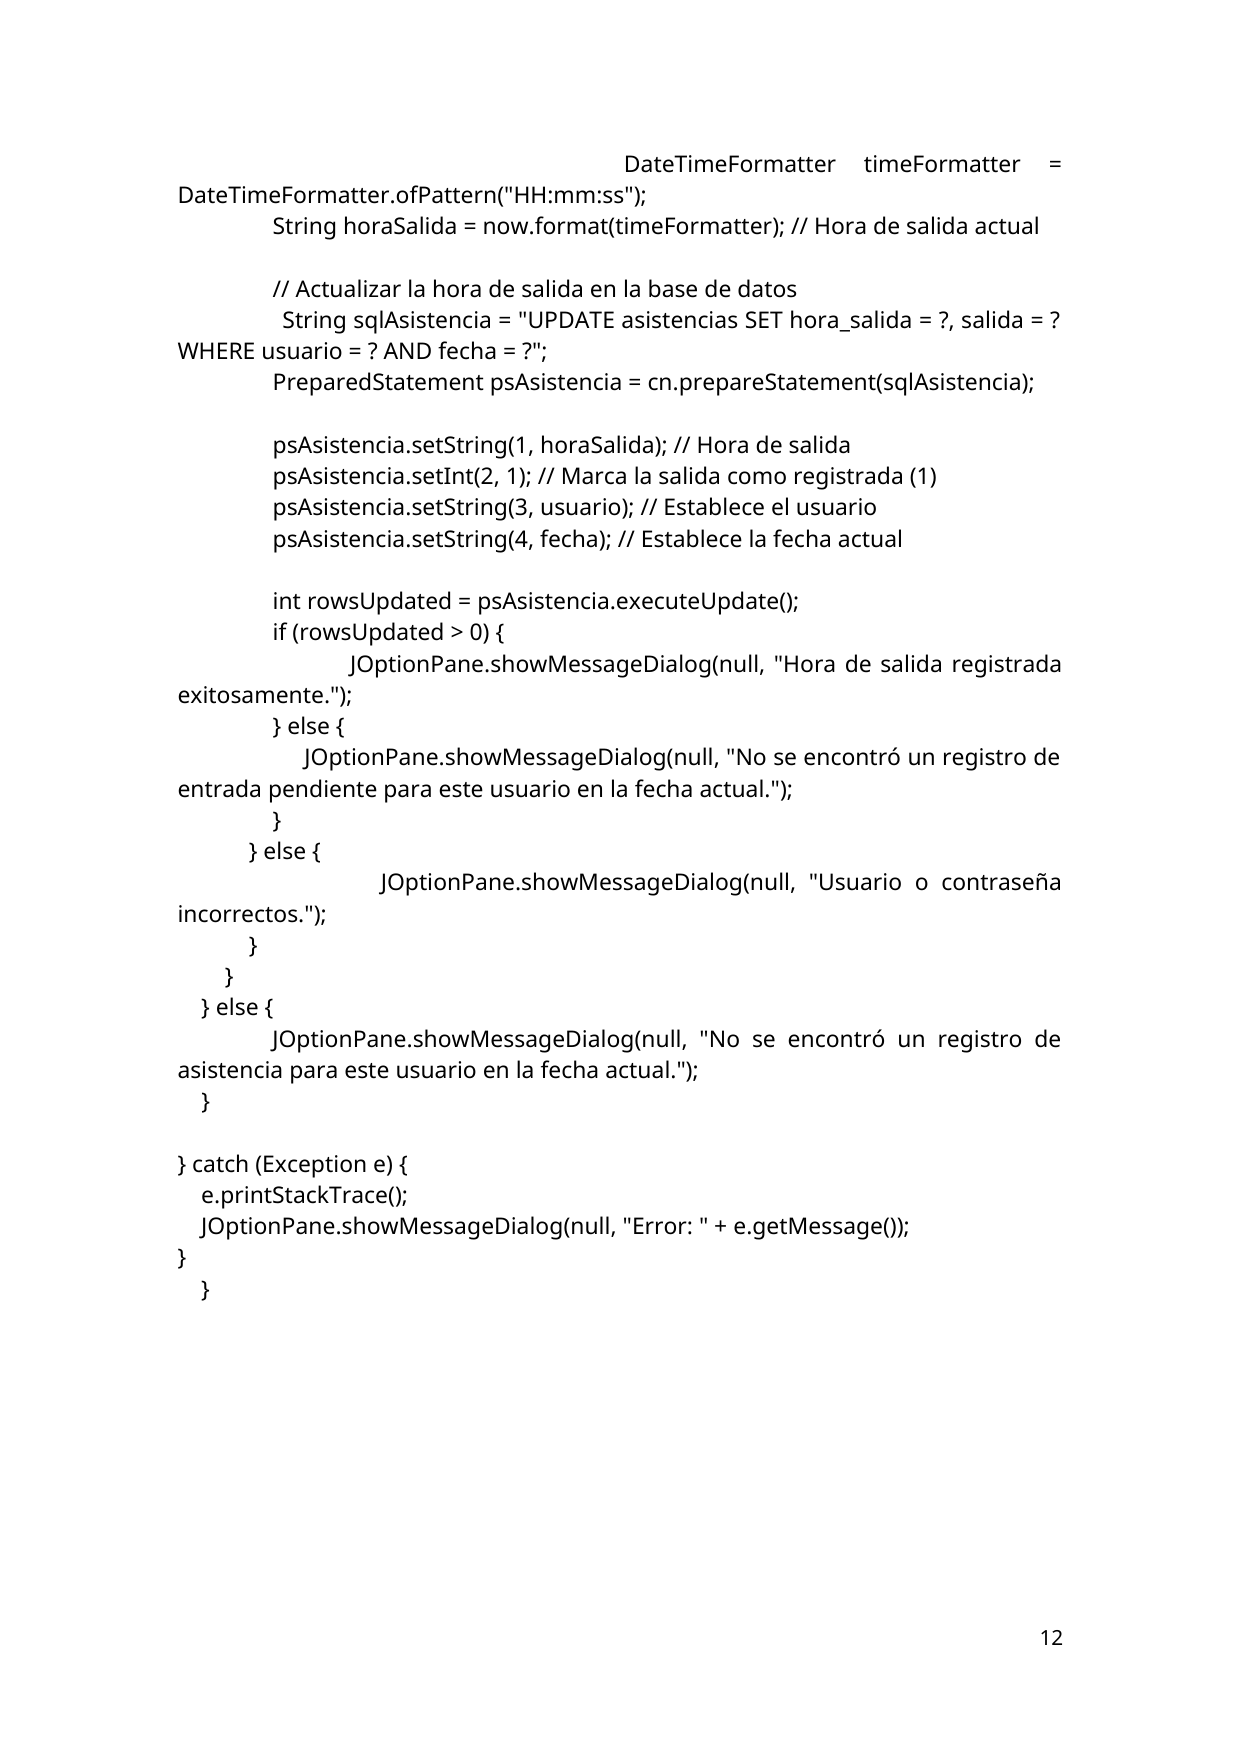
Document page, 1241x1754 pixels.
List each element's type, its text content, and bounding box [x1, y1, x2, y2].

text } else { [177, 991, 1063, 1023]
text JOptionPane.showMessageDialog(null, "Error: " + e.getMessage()); [177, 1210, 1063, 1241]
text DateTimeFormatter timeFormatter = DateTimeFormatter.ofPattern("HH:mm:ss"); [177, 148, 1063, 210]
text psAsistencia.setString(4, fecha); // Establece la fecha actual [177, 523, 1063, 554]
text psAsistencia.setInt(2, 1); // Marca la salida como registrada (1) [177, 460, 1063, 491]
text // Actualizar la hora de salida en la base de datos [177, 273, 1063, 304]
text e.printStackTrace(); [177, 1179, 1063, 1210]
text } else { [177, 835, 1063, 866]
text } [177, 1241, 1063, 1273]
text psAsistencia.setString(3, usuario); // Establece el usuario [177, 491, 1063, 523]
text JOptionPane.showMessageDialog(null, "No se encontró un registro de entrada pendiente para este usuario en la fecha actual."); [177, 741, 1063, 804]
text String horaSalida = now.format(timeFormatter); // Hora de salida actual [177, 210, 1063, 241]
text JOptionPane.showMessageDialog(null, "No se encontró un registro de asistencia para este usuario en la fecha actual."); [177, 1023, 1063, 1085]
text PreparedStatement psAsistencia = cn.prepareStatement(sqlAsistencia); [177, 366, 1063, 398]
text } [177, 929, 1063, 960]
text } [177, 804, 1063, 835]
text JOptionPane.showMessageDialog(null, "Hora de salida registrada exitosamente."); [177, 648, 1063, 710]
text } [177, 1273, 1063, 1304]
text } [177, 960, 1063, 991]
text } else { [177, 710, 1063, 741]
text if (rowsUpdated > 0) { [177, 616, 1063, 648]
text } [177, 1085, 1063, 1116]
text JOptionPane.showMessageDialog(null, "Usuario o contraseña incorrectos."); [177, 866, 1063, 929]
text String sqlAsistencia = "UPDATE asistencias SET hora_salida = ?, salida = ? WHERE usuario = ? AND fecha = ?"; [177, 304, 1063, 366]
text psAsistencia.setString(1, horaSalida); // Hora de salida [177, 429, 1063, 460]
text } catch (Exception e) { [177, 1148, 1063, 1179]
text int rowsUpdated = psAsistencia.executeUpdate(); [177, 585, 1063, 616]
